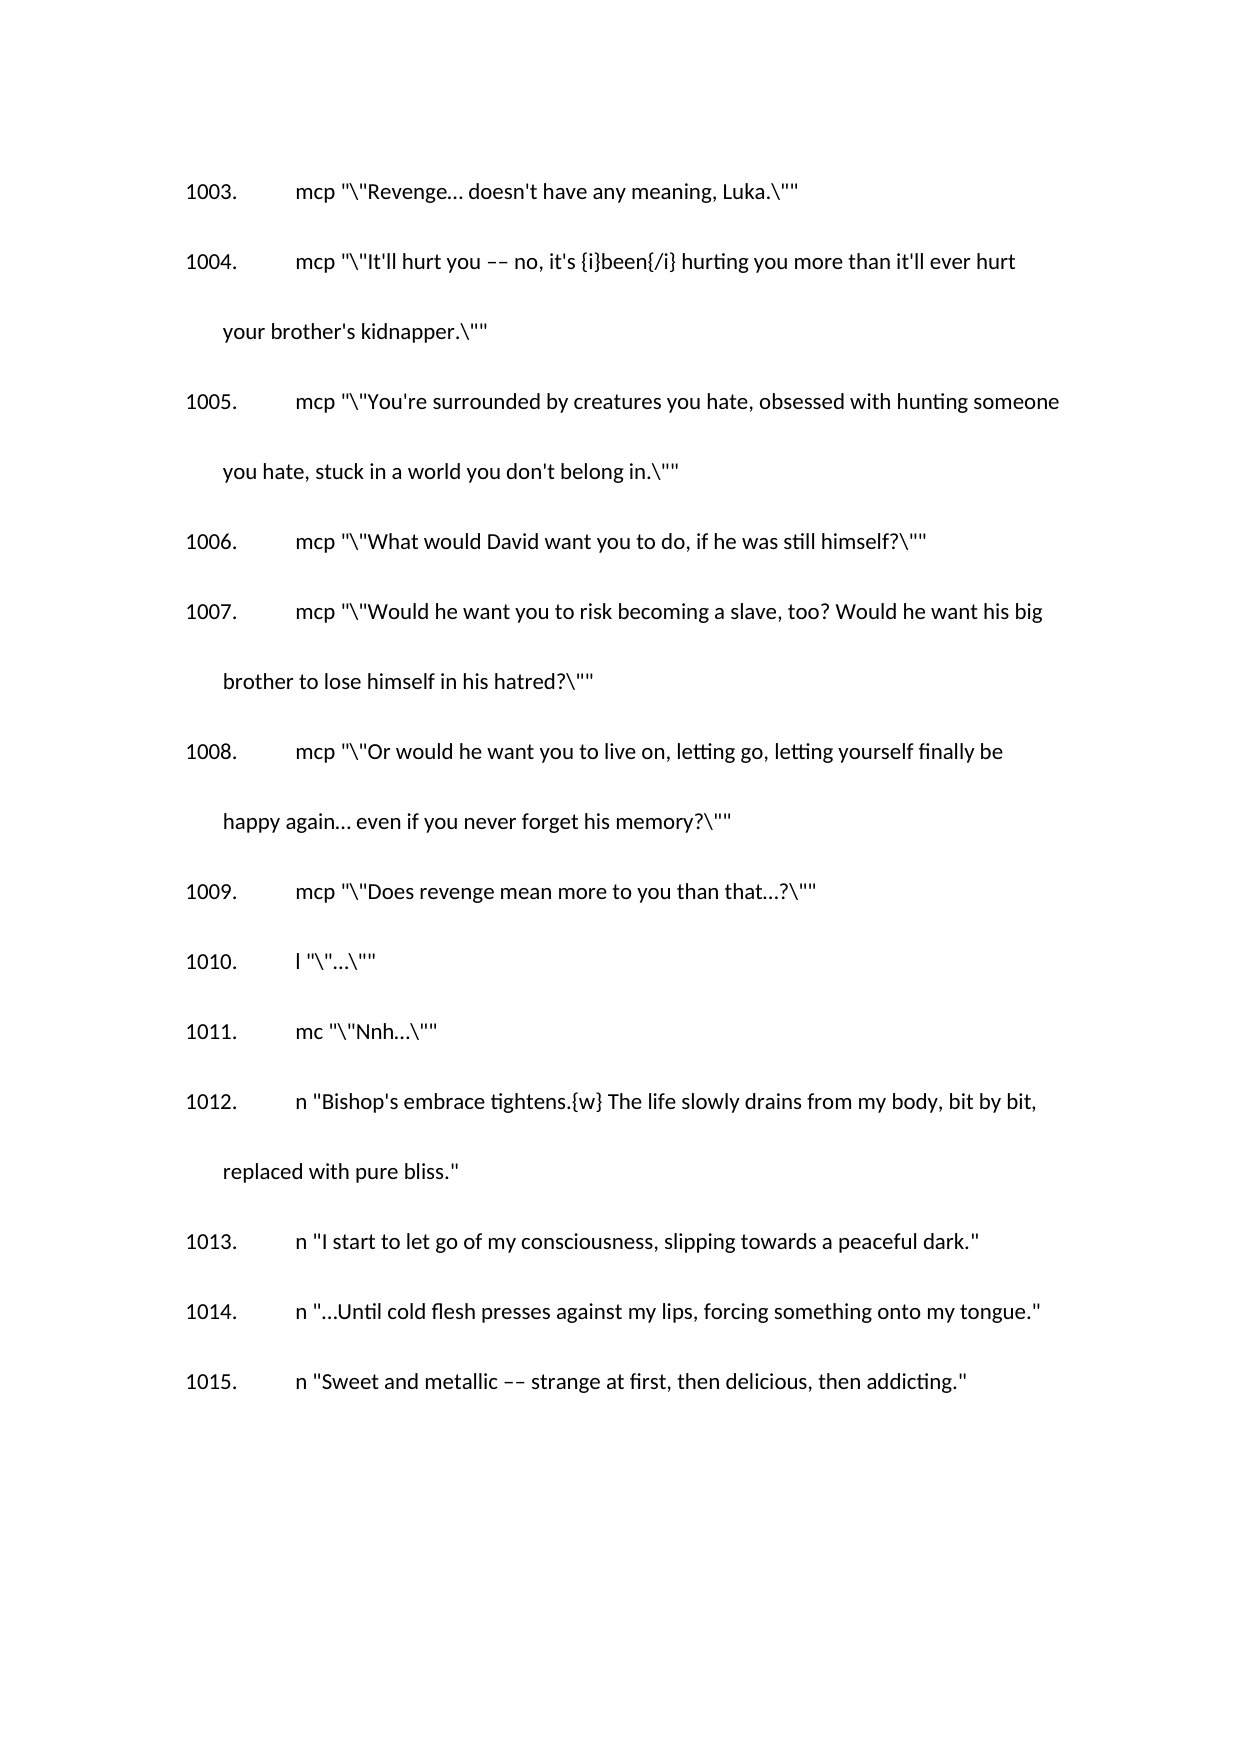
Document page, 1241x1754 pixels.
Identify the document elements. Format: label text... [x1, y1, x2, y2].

list mcp "\"It'll hurt you –– no, it's {i}been{/i} hurting you more than it'll ever hurt your brother's kidnapper.\"" [185, 247, 1063, 345]
list mcp "\"Does revenge mean more to you than that…?\"" [185, 877, 1063, 905]
list n "I start to let go of my consciousness, slipping towards a peaceful dark." [185, 1227, 1063, 1255]
list mcp "\"What would David want you to do, if he was still himself?\"" [185, 527, 1063, 555]
list mcp "\"Would he want you to risk becoming a slave, too? Would he want his big brother to lose himself in his hatred?\"" [185, 597, 1063, 695]
list l "\"…\"" [185, 947, 1063, 975]
list mc "\"Nnh…\"" [185, 1017, 1063, 1045]
list n "Bishop's embrace tightens.{w} The life slowly drains from my body, bit by bit, replaced with pure bliss." [185, 1087, 1063, 1185]
list n "Sweet and metallic –– strange at first, then delicious, then addicting." [185, 1367, 1063, 1395]
list mcp "\"Revenge… doesn't have any meaning, Luka.\"" [185, 177, 1063, 205]
list n "…Until cold flesh presses against my lips, forcing something onto my tongue." [185, 1297, 1063, 1325]
list mcp "\"You're surrounded by creatures you hate, obsessed with hunting someone you hate, stuck in a world you don't belong in.\"" [185, 387, 1063, 485]
list mcp "\"Or would he want you to live on, letting go, letting yourself finally be happy again… even if you never forget his memory?\"" [185, 737, 1063, 835]
